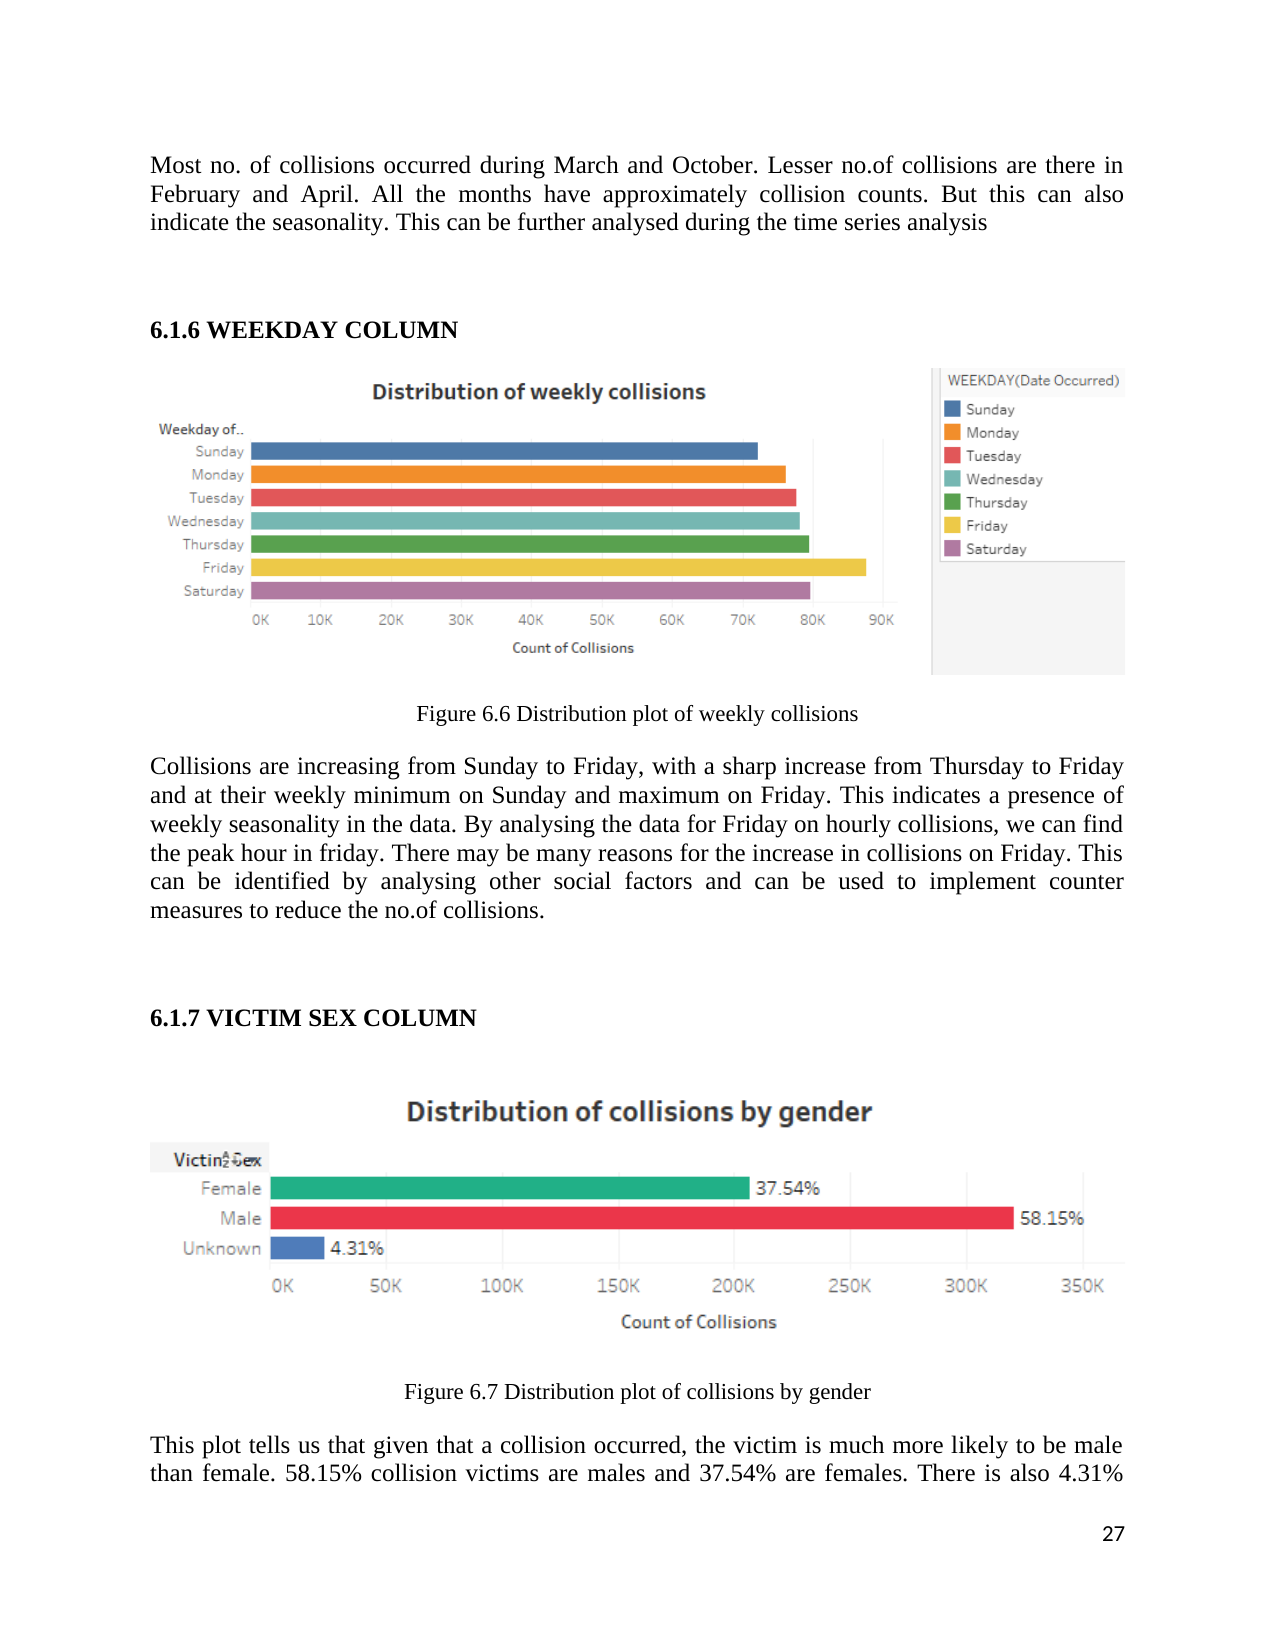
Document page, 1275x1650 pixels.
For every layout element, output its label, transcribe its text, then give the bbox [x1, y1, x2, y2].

picture [150, 368, 1125, 675]
text Figure 6.6 Distribution plot of weekly collisions [150, 700, 1125, 726]
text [150, 1430, 1125, 1487]
text 6.1.6 WEEKDAY COLUMN [150, 315, 1125, 344]
text 6.1.7 VICTIM SEX COLUMN [150, 1003, 1125, 1031]
text Most no. of collisions occurred during March and October. Lesser no.of collisions are there in February and April. All the months have approximately collision counts. But this can also indicate the seasonality. This can be further analysed during the time series analysis [150, 150, 1125, 236]
picture [150, 1091, 1125, 1354]
text Figure 6.7 Distribution plot of collisions by gender [150, 1378, 1125, 1405]
text Collisions are increasing from Sunday to Friday, with a sharp increase from Thursday to Friday and at their weekly minimum on Sunday and maximum on Friday. This indicates a presence of weekly seasonality in the data. By analysing the data for Friday on hourly collisions, we can find the peak hour in friday. There may be many reasons for the increase in collisions on Friday. This can be identified by analysing other social factors and can be used to implement counter measures to reduce the no.of collisions. [150, 751, 1125, 924]
